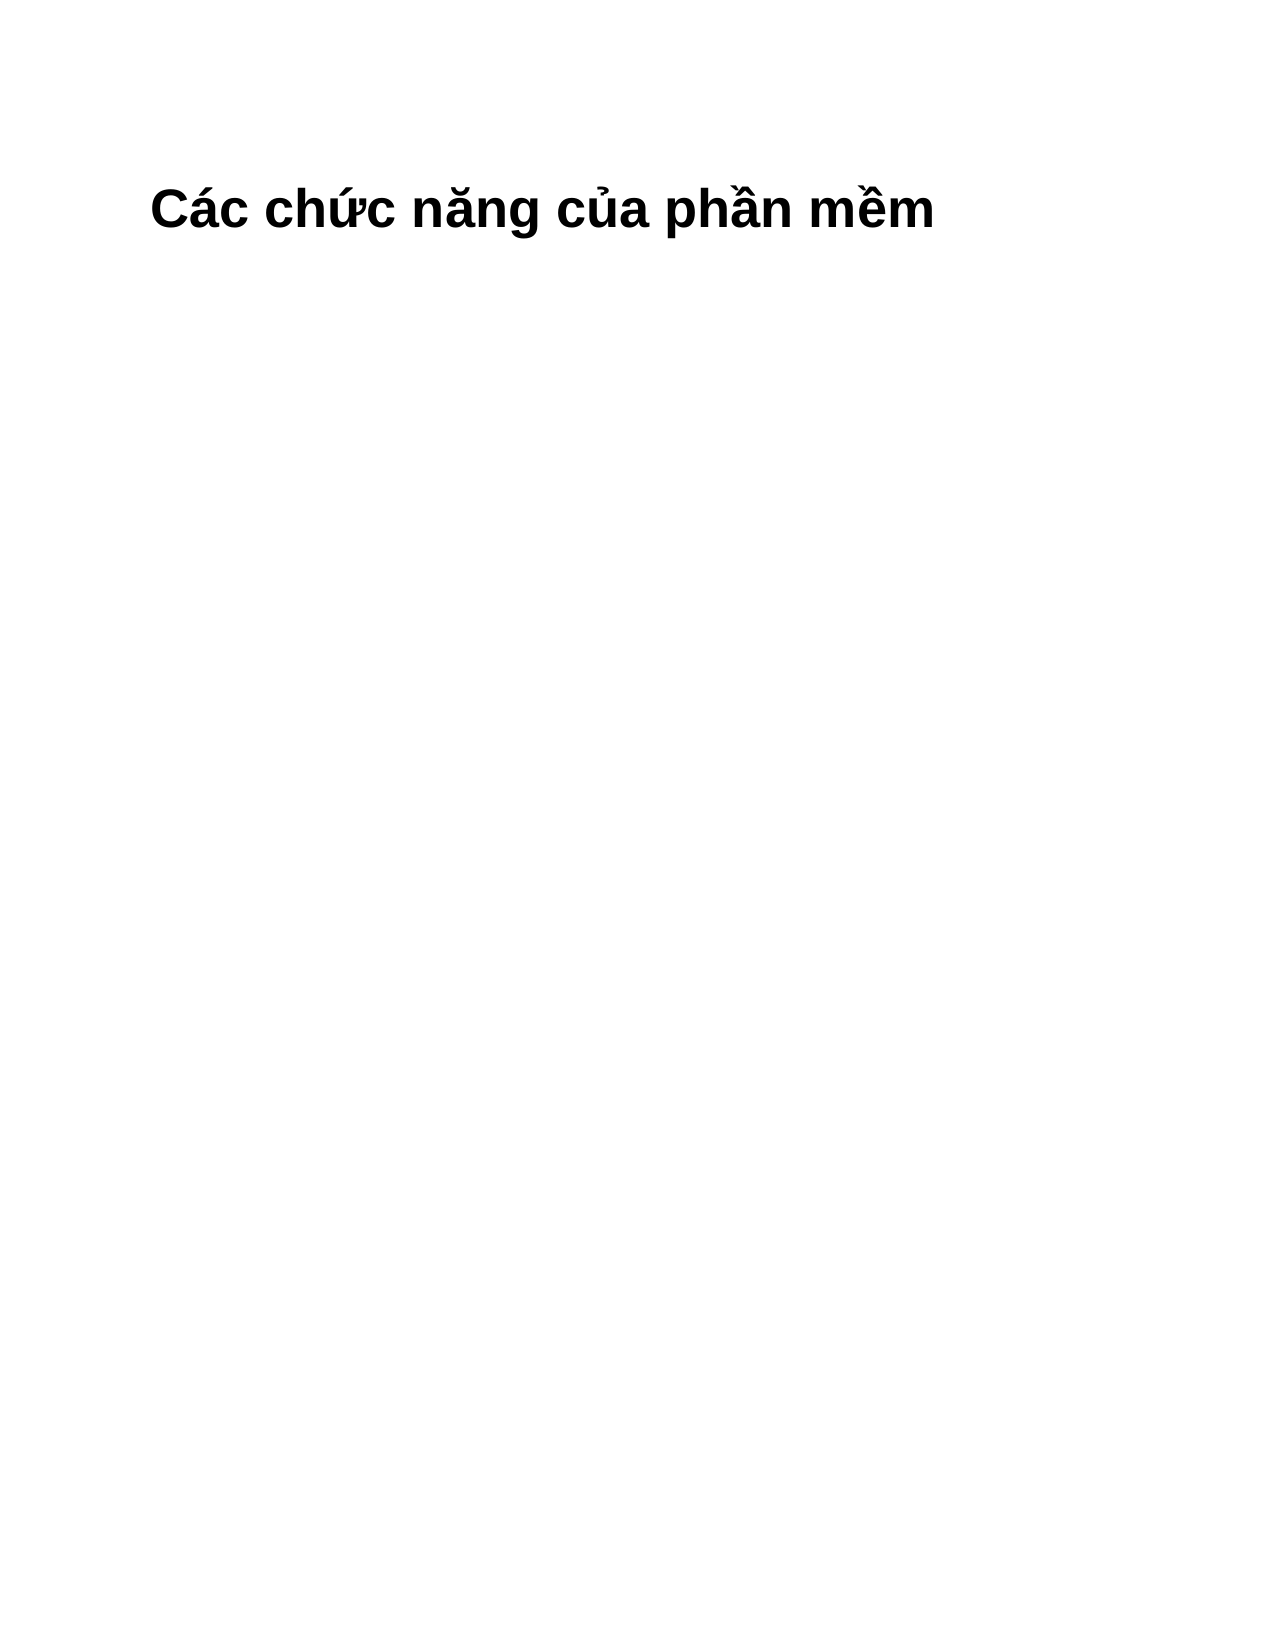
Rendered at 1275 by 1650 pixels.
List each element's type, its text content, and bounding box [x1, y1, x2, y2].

text Các chức năng của phần mềm [150, 176, 1125, 239]
